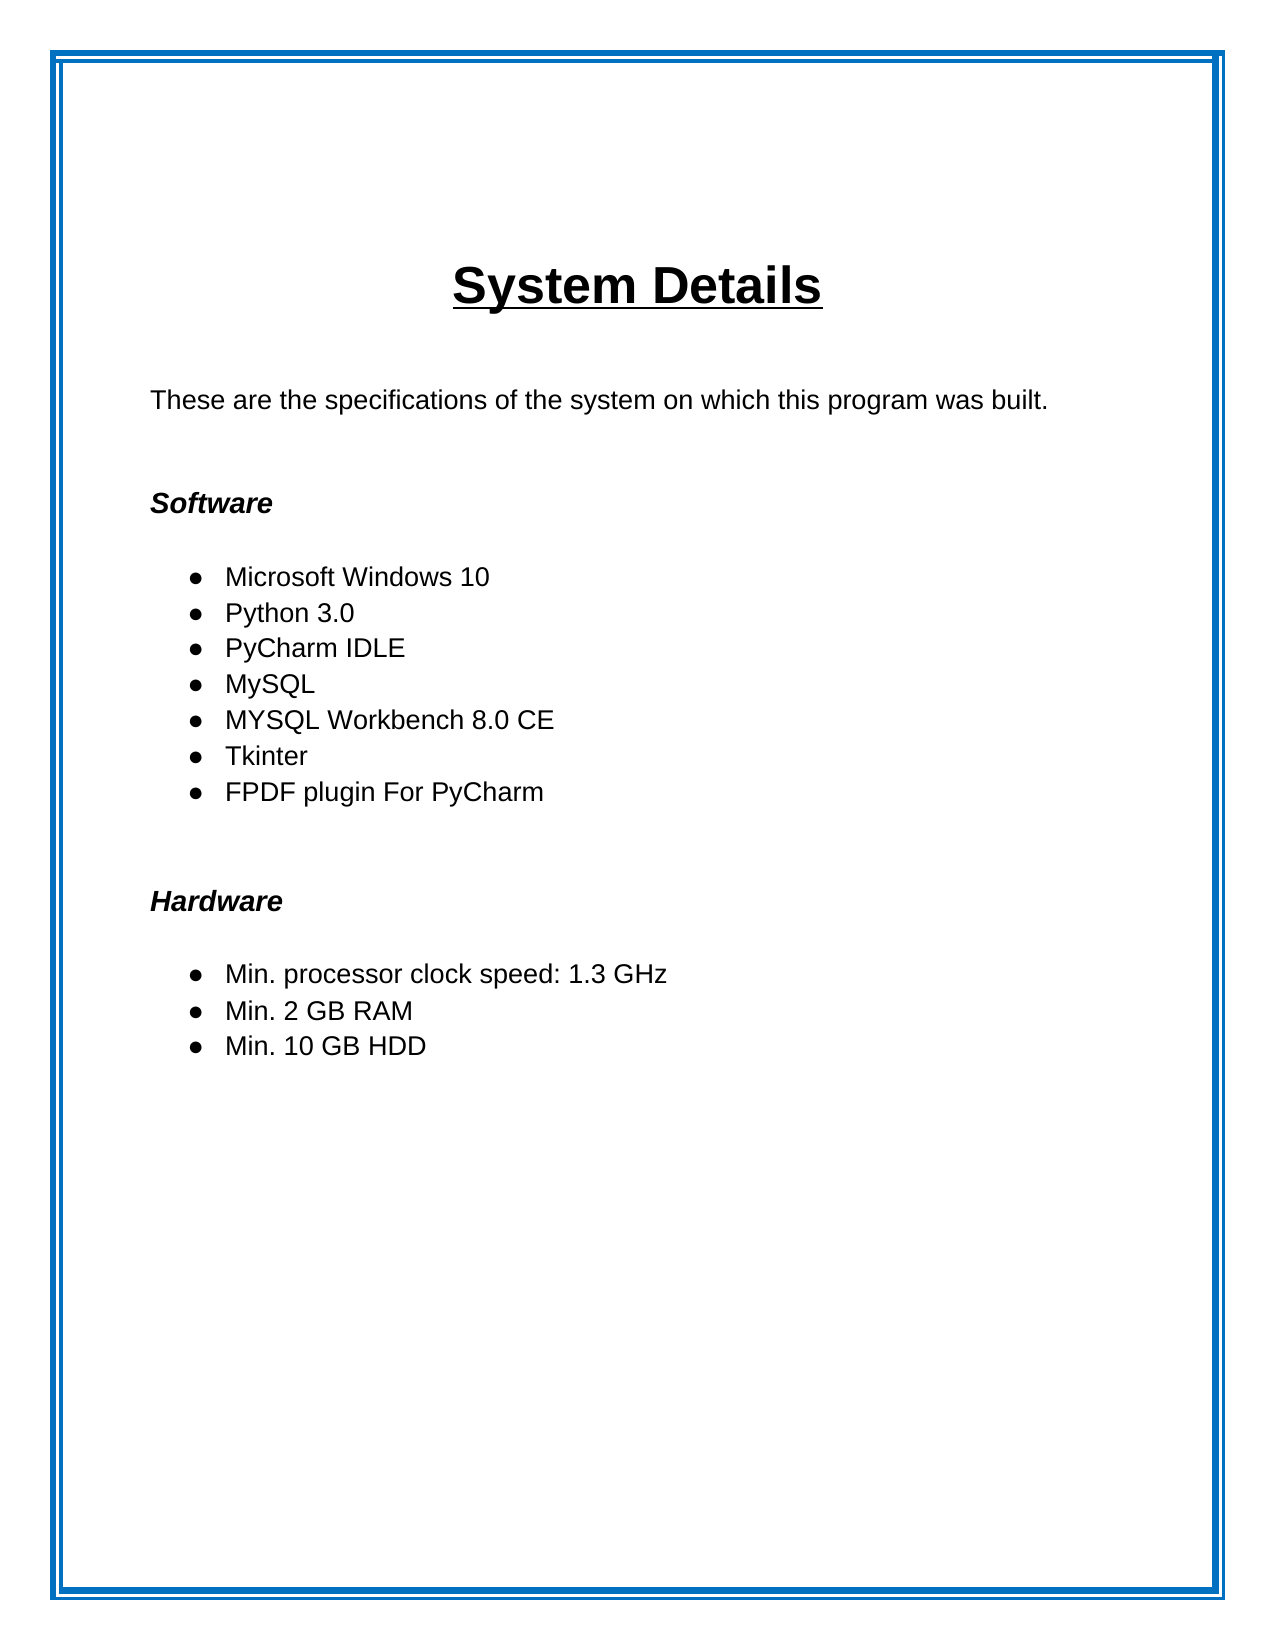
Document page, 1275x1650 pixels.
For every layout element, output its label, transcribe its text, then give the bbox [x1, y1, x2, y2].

list Python 3.0 [187, 597, 1125, 628]
list MySQL [187, 668, 1125, 700]
list Tkinter [187, 740, 1125, 772]
text These are the specifications of the system on which this program was built. [150, 384, 1125, 415]
list Min. 10 GB HDD [187, 1030, 1125, 1062]
text System Details [150, 255, 1125, 315]
text Software [150, 486, 1125, 520]
text Hardware [150, 884, 1125, 918]
list MYSQL Workbench 8.0 CE [187, 704, 1125, 736]
list Microsoft Windows 10 [187, 561, 1125, 592]
list Min. processor clock speed: 1.3 GHz [187, 958, 1125, 990]
list FPDF plugin For PyCharm [187, 776, 1125, 807]
list PyCharm IDLE [187, 632, 1125, 664]
list Min. 2 GB RAM [187, 994, 1125, 1026]
